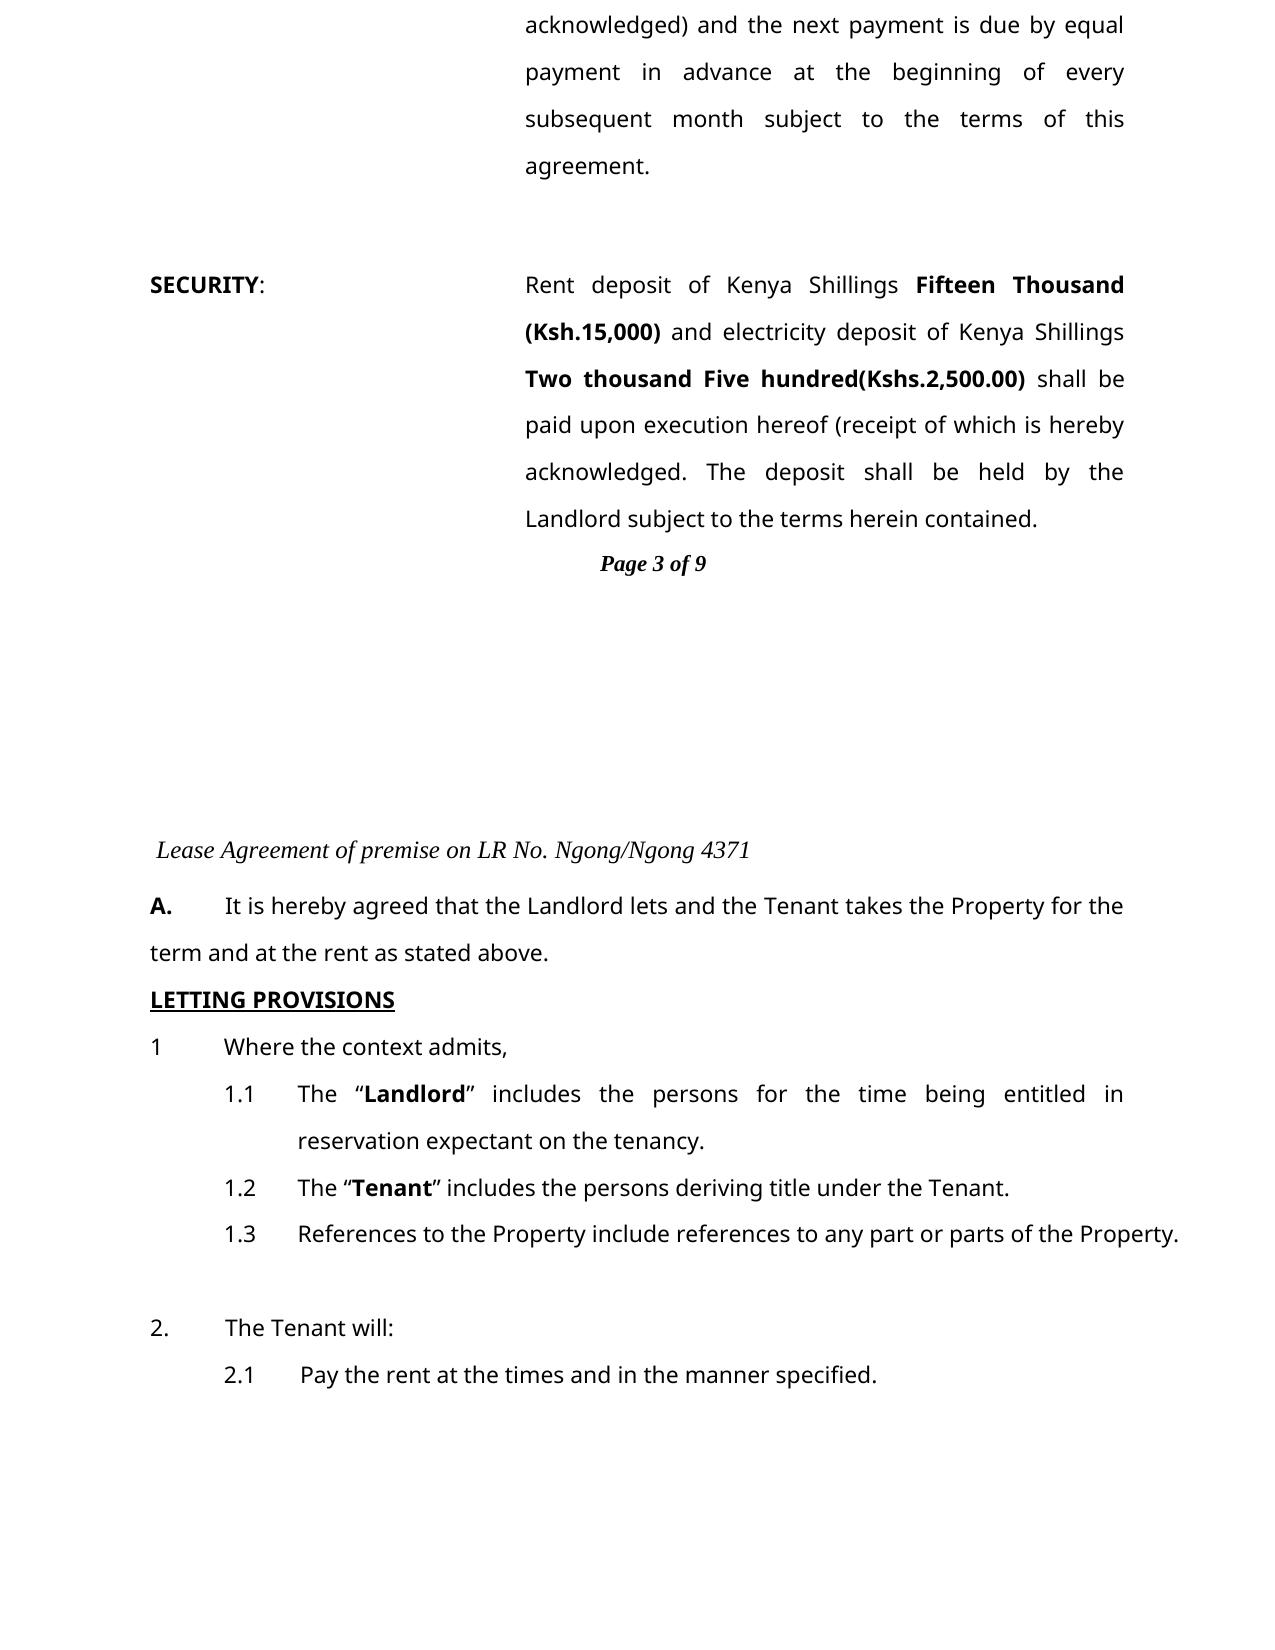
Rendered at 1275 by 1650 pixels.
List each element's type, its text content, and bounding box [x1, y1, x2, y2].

text Page 3 of 9 [150, 550, 1125, 576]
text LETTING PROVISIONS [150, 984, 1125, 1015]
text A. It is hereby agreed that the Landlord lets and the Tenant takes the Property for the term and at the rent as stated above. [150, 890, 1125, 968]
text 2. The Tenant will: [150, 1312, 1125, 1343]
list The “Tenant” includes the persons deriving title under the Tenant. [224, 1171, 1125, 1203]
list Where the context admits, [150, 1031, 1125, 1062]
list References to the Property include references to any part or parts of the Property. [224, 1218, 1199, 1249]
text 2.1 Pay the rent at the times and in the manner specified. [150, 1359, 1125, 1390]
text SECURITY: Rent deposit of Kenya Shillings Fifteen Thousand (Ksh.15,000) and electricity deposit of Kenya Shillings Two thousand Five hundred(Kshs.2,500.00) shall be paid upon execution hereof (receipt of which is hereby acknowledged. The deposit shall be held by the Landlord subject to the terms herein contained. [150, 269, 1125, 534]
text Lease Agreement of premise on LR No. Ngong/Ngong 4371 [150, 835, 1125, 864]
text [150, 9, 1125, 181]
list The “Landlord” includes the persons for the time being entitled in reservation expectant on the tenancy. [224, 1078, 1125, 1156]
